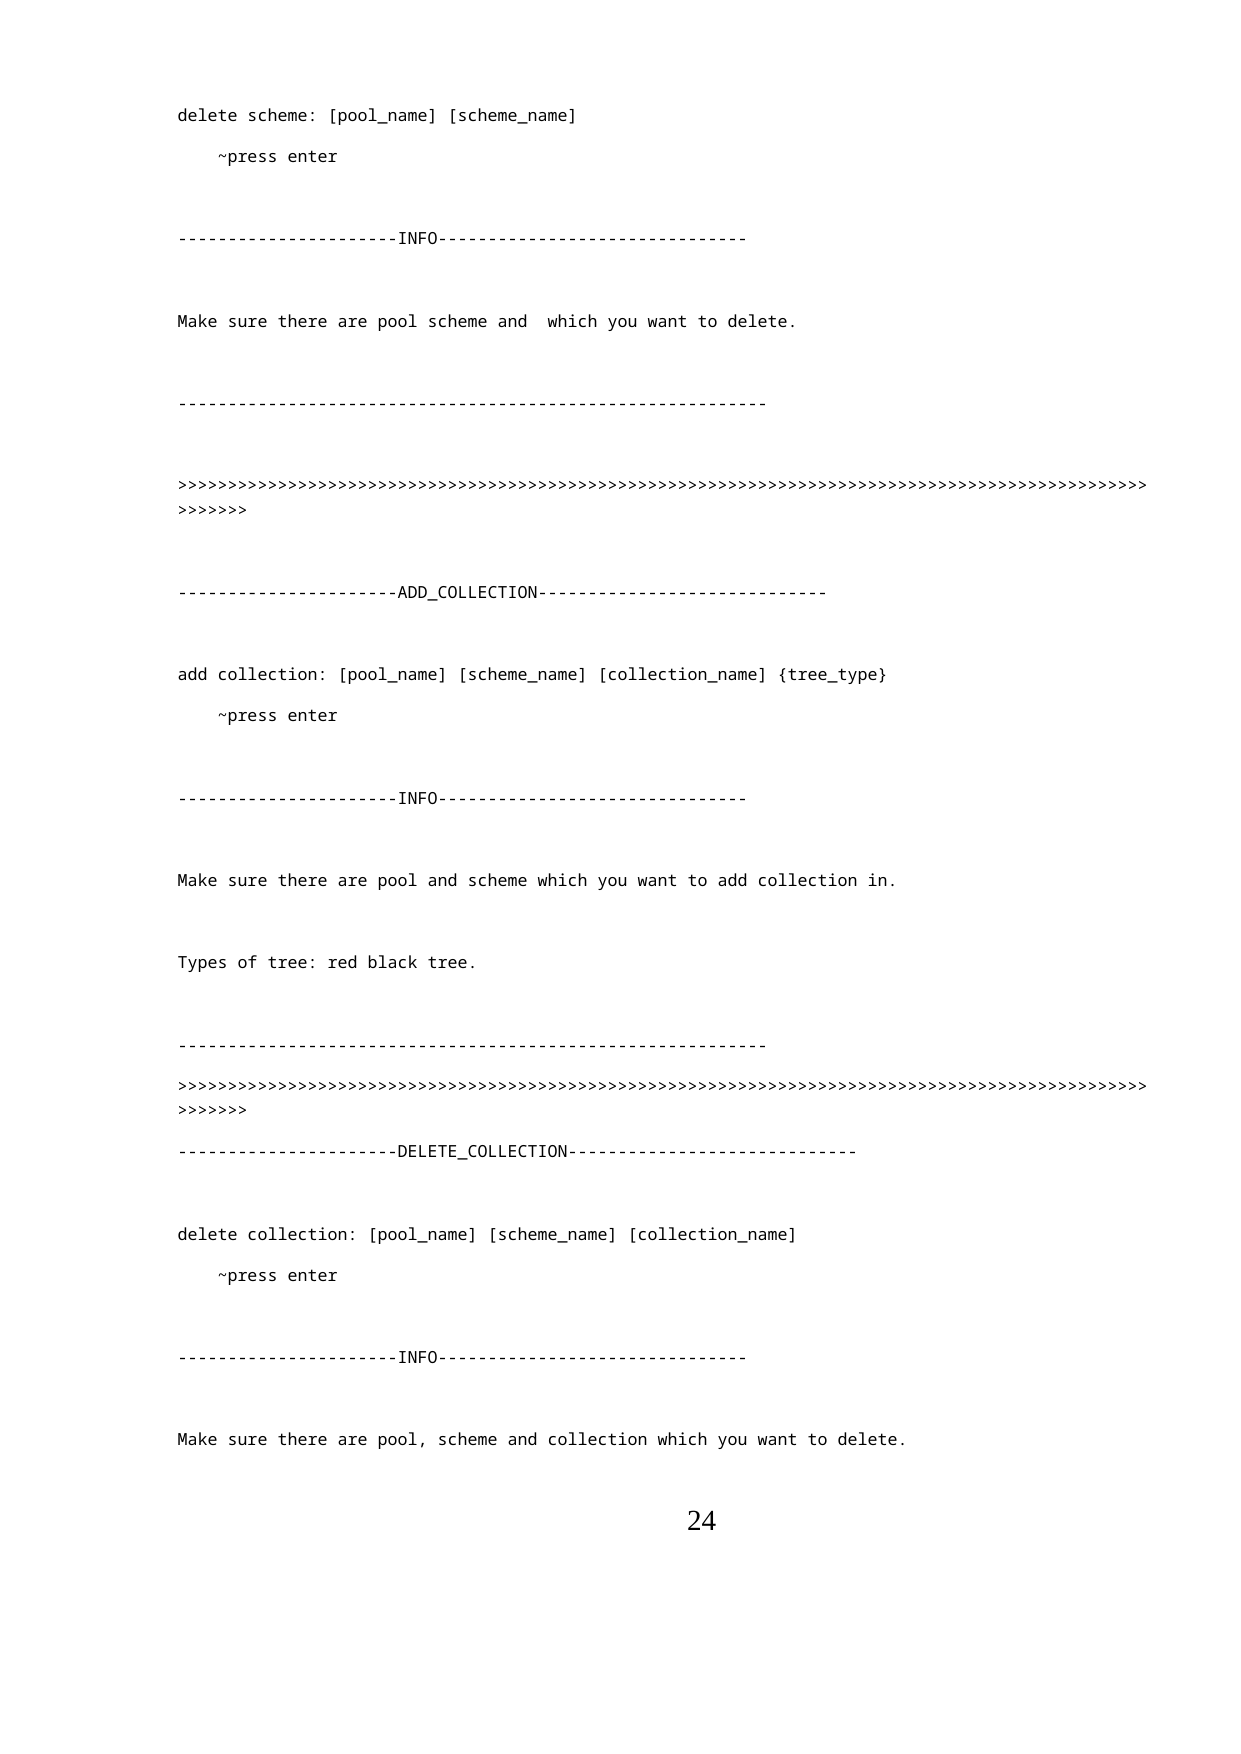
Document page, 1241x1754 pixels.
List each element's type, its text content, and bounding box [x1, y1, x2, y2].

text >>>>>>>>>>>>>>>>>>>>>>>>>>>>>>>>>>>>>>>>>>>>>>>>>>>>>>>>>>>>>>>>>>>>>>>>>>>>>>>>>>>>>>>>>>>>>>>>>>>>>>>> [177, 1074, 1152, 1121]
text ~press enter [177, 704, 1152, 727]
text ----------------------INFO------------------------------- [177, 786, 1152, 809]
text ----------------------INFO------------------------------- [177, 1346, 1152, 1368]
text ----------------------------------------------------------- [177, 1033, 1152, 1056]
text ----------------------------------------------------------- [177, 391, 1152, 414]
text Make sure there are pool and scheme which you want to add collection in. [177, 868, 1152, 891]
text ~press enter [177, 144, 1152, 167]
text ----------------------DELETE_COLLECTION----------------------------- [177, 1140, 1152, 1163]
text add collection: [pool_name] [scheme_name] [collection_name] {tree_type} [177, 663, 1152, 686]
text delete collection: [pool_name] [scheme_name] [collection_name] [177, 1222, 1152, 1245]
text ~press enter [177, 1263, 1152, 1286]
text ----------------------INFO------------------------------- [177, 227, 1152, 249]
text Make sure there are pool scheme and which you want to delete. [177, 309, 1152, 332]
text Types of tree: red black tree. [177, 951, 1152, 973]
text >>>>>>>>>>>>>>>>>>>>>>>>>>>>>>>>>>>>>>>>>>>>>>>>>>>>>>>>>>>>>>>>>>>>>>>>>>>>>>>>>>>>>>>>>>>>>>>>>>>>>>>> [177, 474, 1152, 521]
text Make sure there are pool, scheme and collection which you want to delete. [177, 1428, 1152, 1451]
text delete scheme: [pool_name] [scheme_name] [177, 103, 1152, 126]
text ----------------------ADD_COLLECTION----------------------------- [177, 581, 1152, 603]
